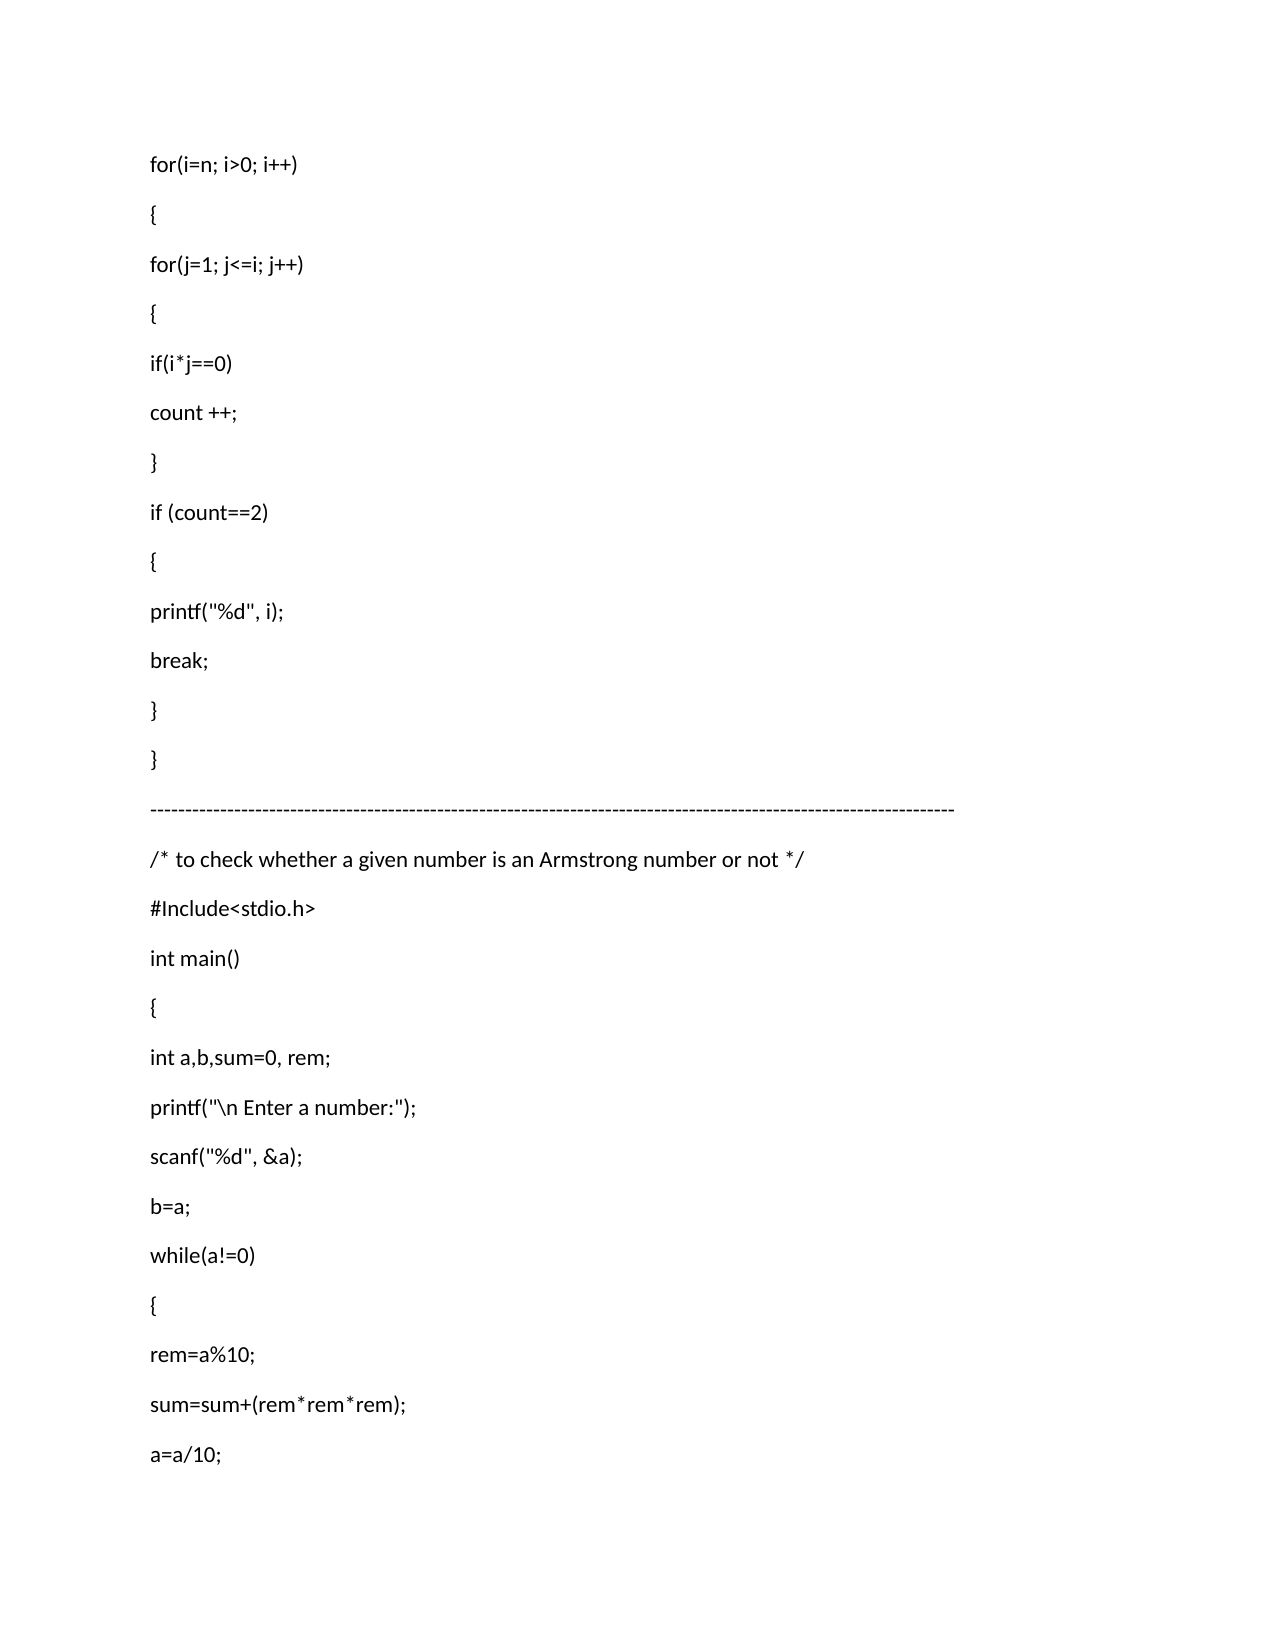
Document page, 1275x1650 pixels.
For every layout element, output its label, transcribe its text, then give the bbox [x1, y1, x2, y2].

text { [150, 199, 1125, 228]
text { [150, 1290, 1125, 1319]
text b=a; [150, 1191, 1125, 1220]
text #Include<stdio.h> [150, 894, 1125, 922]
text { [150, 299, 1125, 327]
text if (count==2) [150, 497, 1125, 526]
text a=a/10; [150, 1439, 1125, 1468]
text for(j=1; j<=i; j++) [150, 249, 1125, 278]
text printf("%d", i); [150, 596, 1125, 625]
text scanf("%d", &a); [150, 1142, 1125, 1170]
text /* to check whether a given number is an Armstrong number or not */ [150, 844, 1125, 873]
text while(a!=0) [150, 1241, 1125, 1269]
text ------------------------------------------------------------------------------------------------------------------- [150, 794, 1125, 823]
text sum=sum+(rem*rem*rem); [150, 1389, 1125, 1418]
text } [150, 447, 1125, 476]
text int main() [150, 943, 1125, 972]
text } [150, 695, 1125, 724]
text int a,b,sum=0, rem; [150, 1042, 1125, 1071]
text if(i*j==0) [150, 348, 1125, 377]
text printf("\n Enter a number:"); [150, 1092, 1125, 1121]
text break; [150, 646, 1125, 674]
text { [150, 993, 1125, 1022]
text count ++; [150, 398, 1125, 427]
text { [150, 547, 1125, 575]
text for(i=n; i>0; i++) [150, 150, 1125, 179]
text } [150, 745, 1125, 774]
text rem=a%10; [150, 1340, 1125, 1369]
